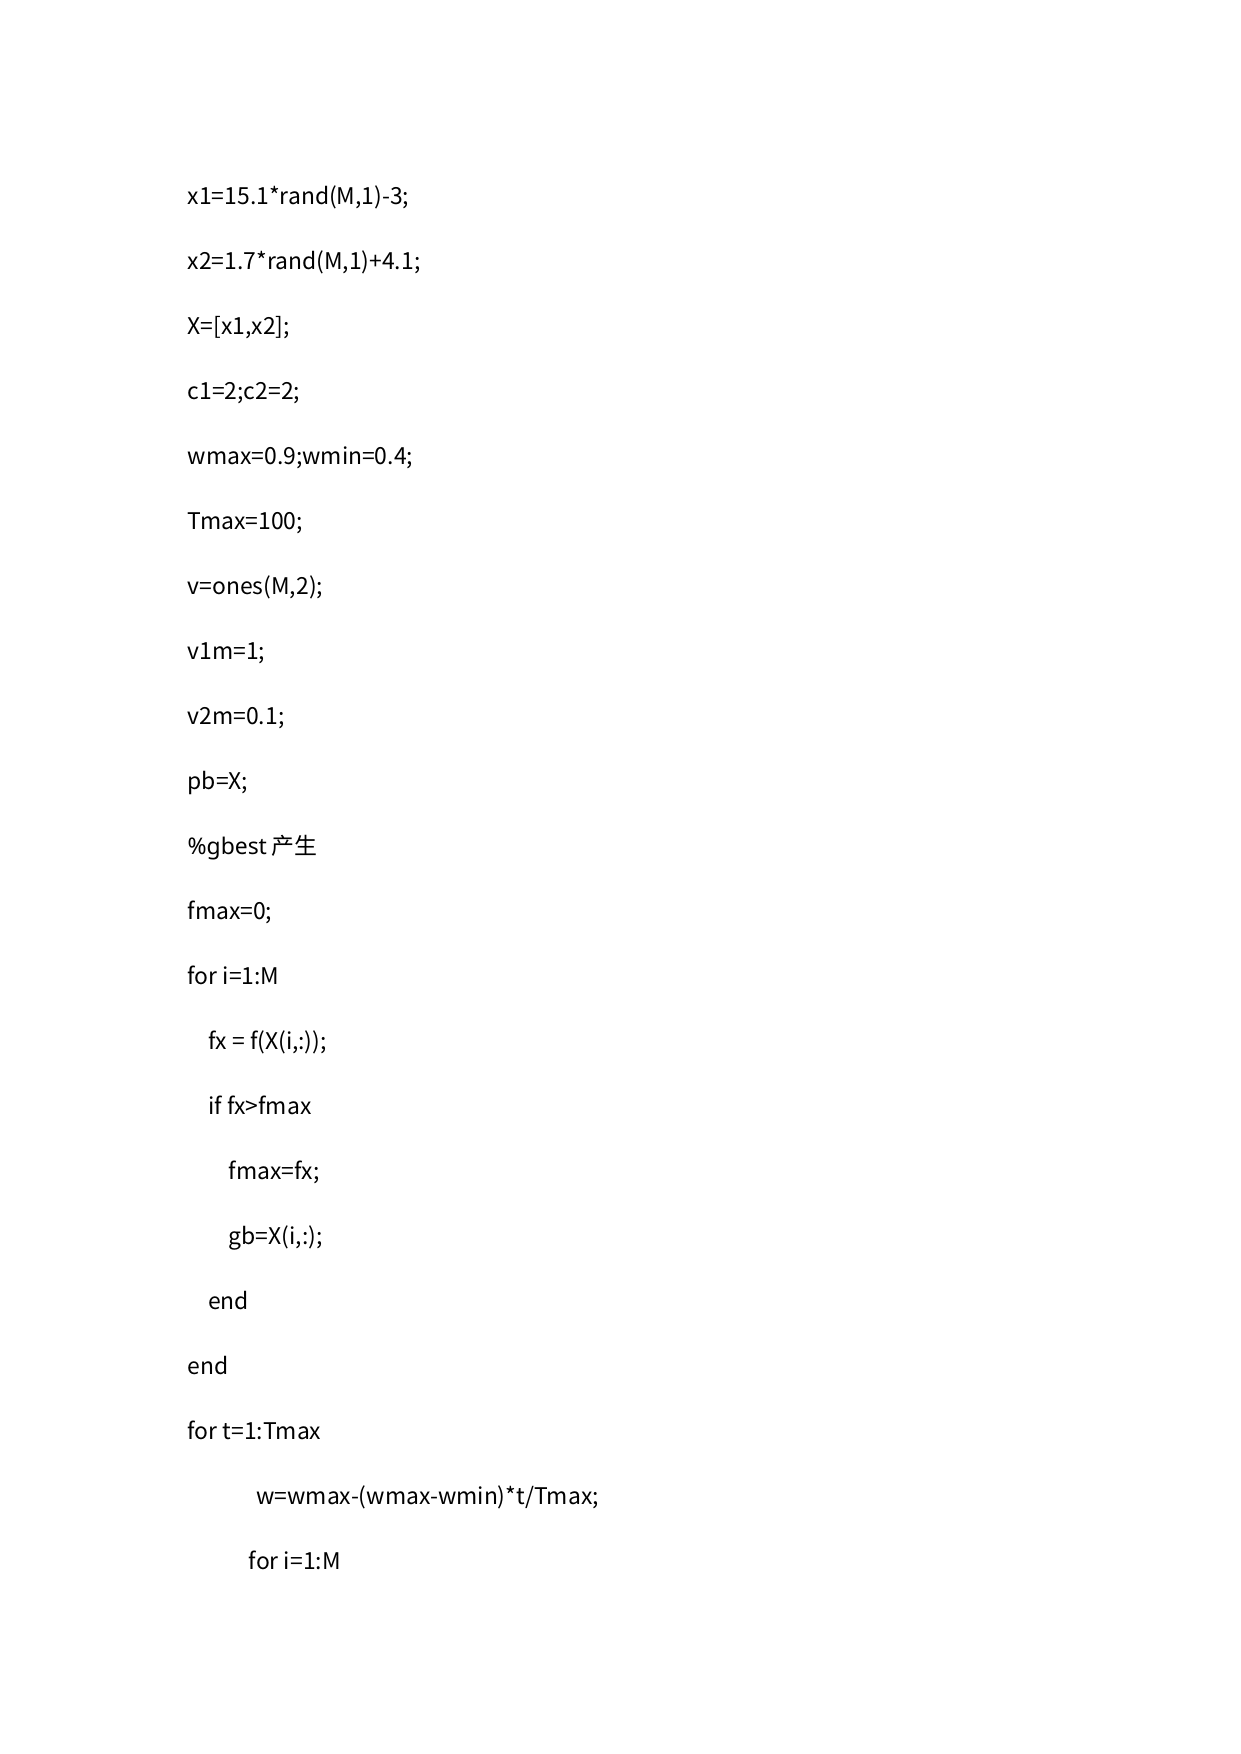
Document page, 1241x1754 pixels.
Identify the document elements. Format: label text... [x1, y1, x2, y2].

text w=wmax-(wmax-wmin)*t/Tmax; [187, 1462, 1053, 1527]
text x2=1.7*rand(M,1)+4.1; [187, 227, 1053, 292]
text v=ones(M,2); [187, 552, 1053, 617]
text x1=15.1*rand(M,1)-3; [187, 162, 1053, 227]
text end [187, 1267, 1053, 1332]
text X=[x1,x2]; [187, 292, 1053, 357]
text fx = f(X(i,:)); [187, 1007, 1053, 1072]
text Tmax=100; [187, 487, 1053, 552]
text v1m=1; [187, 617, 1053, 682]
text fmax=0; [187, 877, 1053, 942]
text if fx>fmax [187, 1072, 1053, 1137]
text end [187, 1332, 1053, 1397]
text for i=1:M [187, 1527, 1053, 1592]
text c1=2;c2=2; [187, 357, 1053, 422]
text fmax=fx; [187, 1137, 1053, 1202]
text v2m=0.1; [187, 682, 1053, 747]
text for i=1:M [187, 942, 1053, 1007]
text wmax=0.9;wmin=0.4; [187, 422, 1053, 487]
text for t=1:Tmax [187, 1397, 1053, 1462]
text %gbest产生 [187, 812, 1053, 877]
text gb=X(i,:); [187, 1202, 1053, 1267]
text pb=X; [187, 747, 1053, 812]
